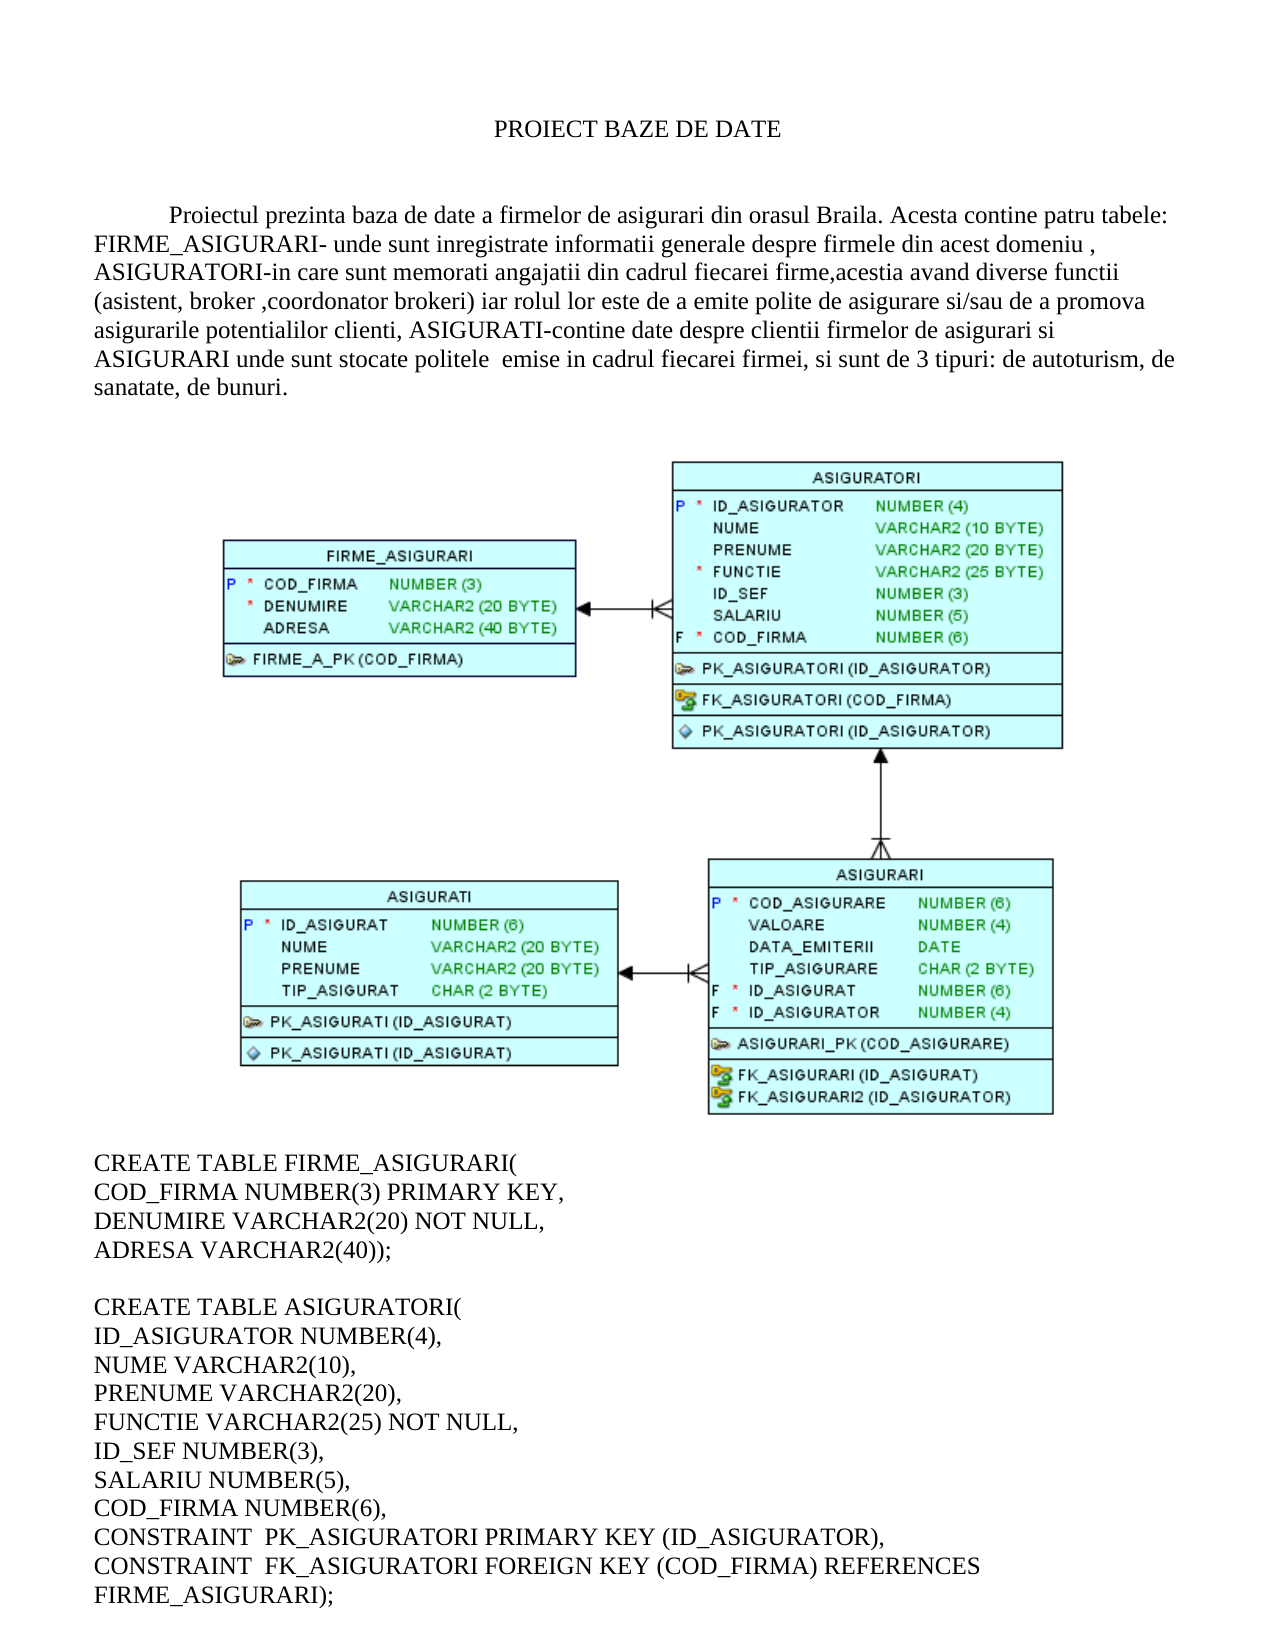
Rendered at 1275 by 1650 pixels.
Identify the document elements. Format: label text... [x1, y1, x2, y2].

text CREATE TABLE ASIGURATORI( [94, 1292, 1191, 1321]
text CREATE TABLE FIRME_ASIGURARI( [94, 1148, 1191, 1177]
text COD_FIRMA NUMBER(6), [94, 1493, 1191, 1522]
text Proiectul prezinta baza de date a firmelor de asigurari din orasul Braila. Acesta contine patru tabele: FIRME_ASIGURARI- unde sunt inregistrate informatii generale despre firmele din acest domeniu , ASIGURATORI-in care sunt memorati angajatii din cadrul fiecarei firme,acestia avand diverse functii (asistent, broker ,coordonator brokeri) iar rolul lor este de a emite polite de asigurare si/sau de a promova asigurarile potentialilor clienti, ASIGURATI-contine date despre clientii firmelor de asigurari si ASIGURARI unde sunt stocate politele emise in cadrul fiecarei firmei, si sunt de 3 tipuri: de autoturism, de sanatate, de bunuri. [94, 200, 1191, 401]
text PROIECT BAZE DE DATE [84, 114, 1191, 142]
text PRENUME VARCHAR2(20), [94, 1378, 1191, 1407]
text CONSTRAINT PK_ASIGURATORI PRIMARY KEY (ID_ASIGURATOR), [94, 1522, 1191, 1551]
picture [159, 458, 1125, 1120]
text ID_SEF NUMBER(3), [94, 1436, 1191, 1465]
text CONSTRAINT FK_ASIGURATORI FOREIGN KEY (COD_FIRMA) REFERENCES FIRME_ASIGURARI); [94, 1551, 1191, 1608]
text FUNCTIE VARCHAR2(25) NOT NULL, [94, 1407, 1191, 1436]
text NUME VARCHAR2(10), [94, 1350, 1191, 1378]
text DENUMIRE VARCHAR2(20) NOT NULL, [94, 1206, 1191, 1235]
text COD_FIRMA NUMBER(3) PRIMARY KEY, [94, 1177, 1191, 1206]
text SALARIU NUMBER(5), [94, 1465, 1191, 1493]
text ADRESA VARCHAR2(40)); [94, 1235, 1191, 1263]
text ID_ASIGURATOR NUMBER(4), [94, 1321, 1191, 1350]
